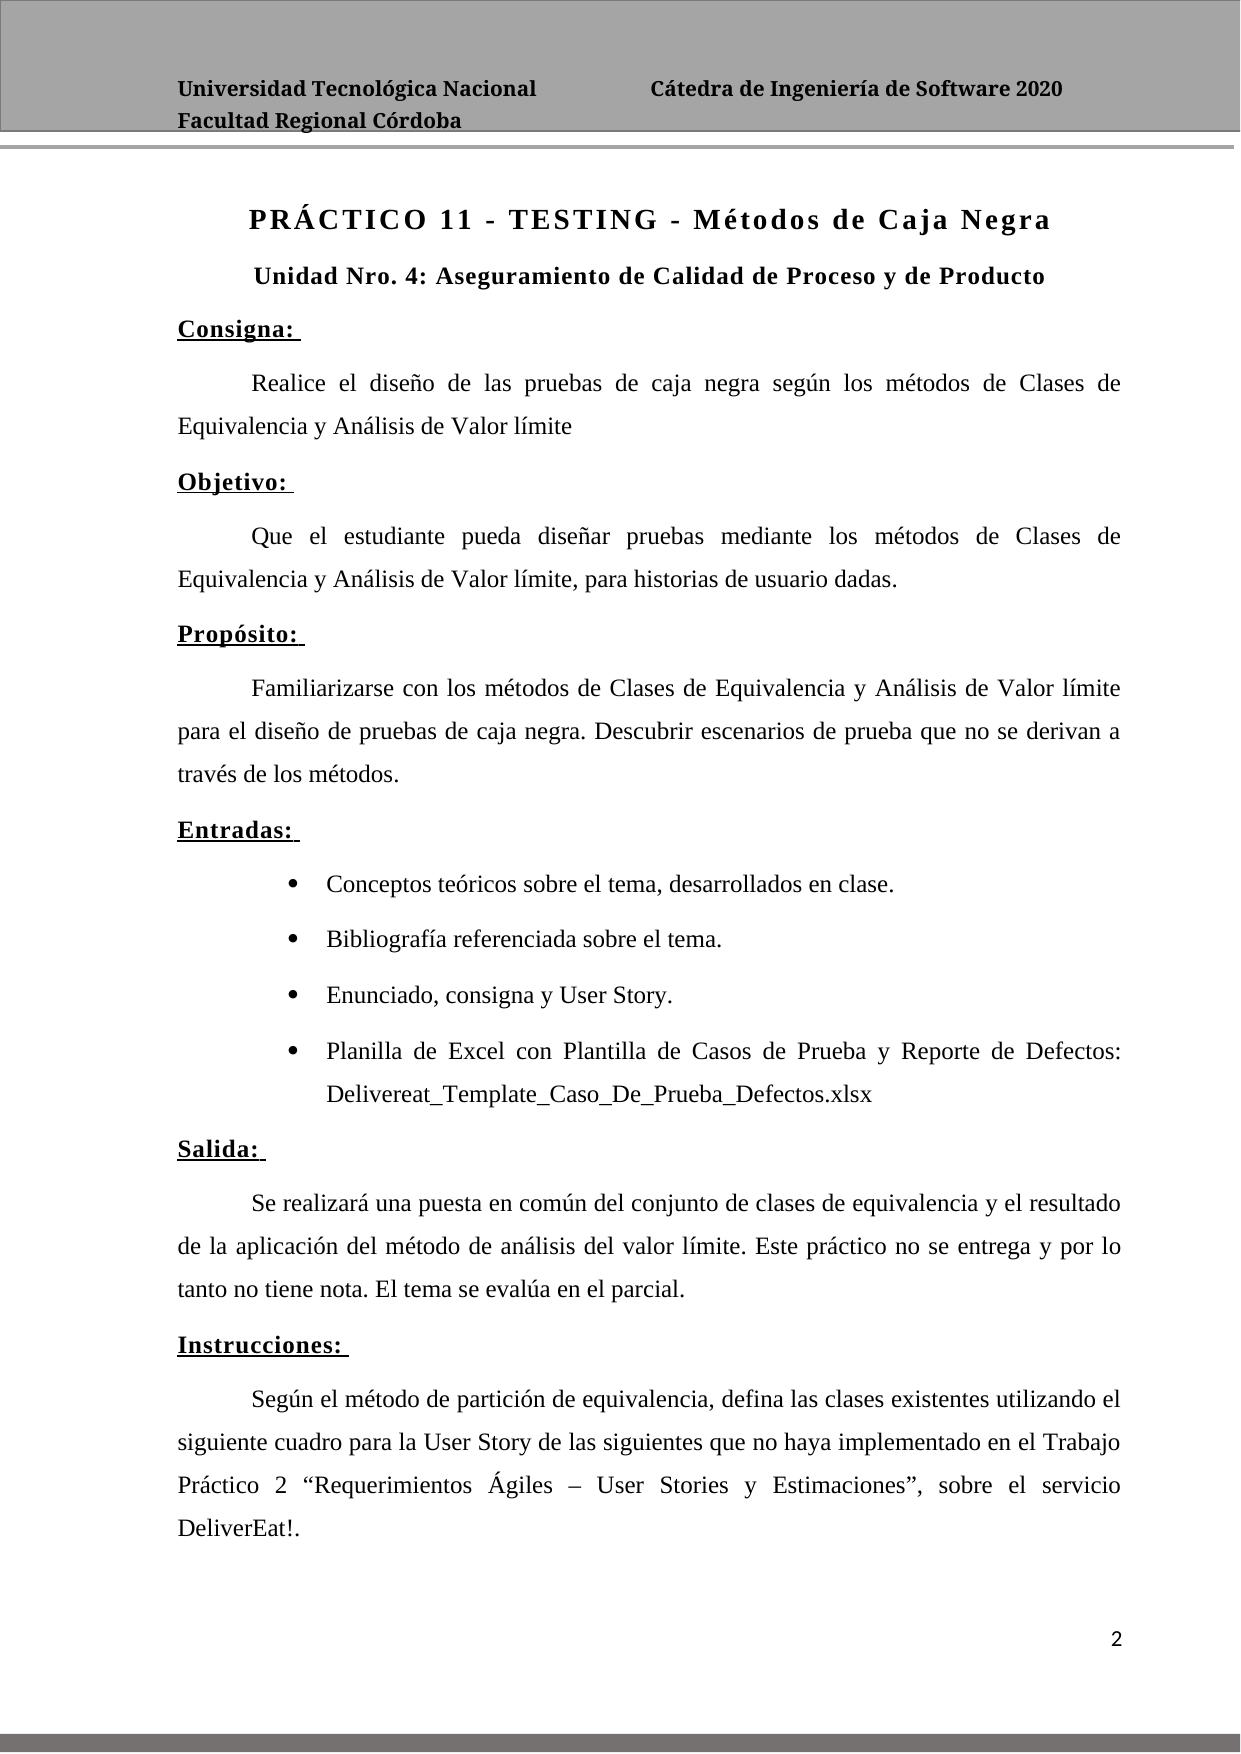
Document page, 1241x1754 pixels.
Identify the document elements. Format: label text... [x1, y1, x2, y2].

text Salida: [177, 1134, 1122, 1163]
text Familiarizarse con los métodos de Clases de Equivalencia y Análisis de Valor límite para el diseño de pruebas de caja negra. Descubrir escenarios de prueba que no se derivan a través de los métodos. [177, 673, 1122, 788]
text Entradas: [177, 815, 1122, 844]
text Realice el diseño de las pruebas de caja negra según los métodos de Clases de Equivalencia y Análisis de Valor límite [177, 368, 1122, 440]
text Instrucciones: [177, 1330, 1122, 1359]
text PRÁCTICO 11 - TESTING - Métodos de Caja Negra [177, 202, 1122, 236]
text Según el método de partición de equivalencia, defina las clases existentes utilizando el siguiente cuadro para la User Story de las siguientes que no haya implementado en el Trabajo Práctico 2 “Requerimientos Ágiles – User Stories y Estimaciones”, sobre el servicio DeliverEat!. [177, 1384, 1122, 1542]
list Conceptos teóricos sobre el tema, desarrollados en clase. [288, 869, 1122, 898]
text Objetivo: [177, 467, 1122, 496]
list Bibliografía referenciada sobre el tema. [288, 924, 1122, 953]
text Unidad Nro. 4: Aseguramiento de Calidad de Proceso y de Producto [177, 261, 1122, 289]
list Planilla de Excel con Plantilla de Casos de Prueba y Reporte de Defectos: Delivereat_Template_Caso_De_Prueba_Defectos.xlsx [288, 1036, 1122, 1108]
text Se realizará una puesta en común del conjunto de clases de equivalencia y el resultado de la aplicación del método de análisis del valor límite. Este práctico no se entrega y por lo tanto no tiene nota. El tema se evalúa en el parcial. [177, 1188, 1122, 1303]
list Enunciado, consigna y User Story. [288, 980, 1122, 1009]
text Que el estudiante pueda diseñar pruebas mediante los métodos de Clases de Equivalencia y Análisis de Valor límite, para historias de usuario dadas. [177, 521, 1122, 593]
text Propósito: [177, 619, 1122, 648]
text Consigna: [177, 314, 1122, 343]
